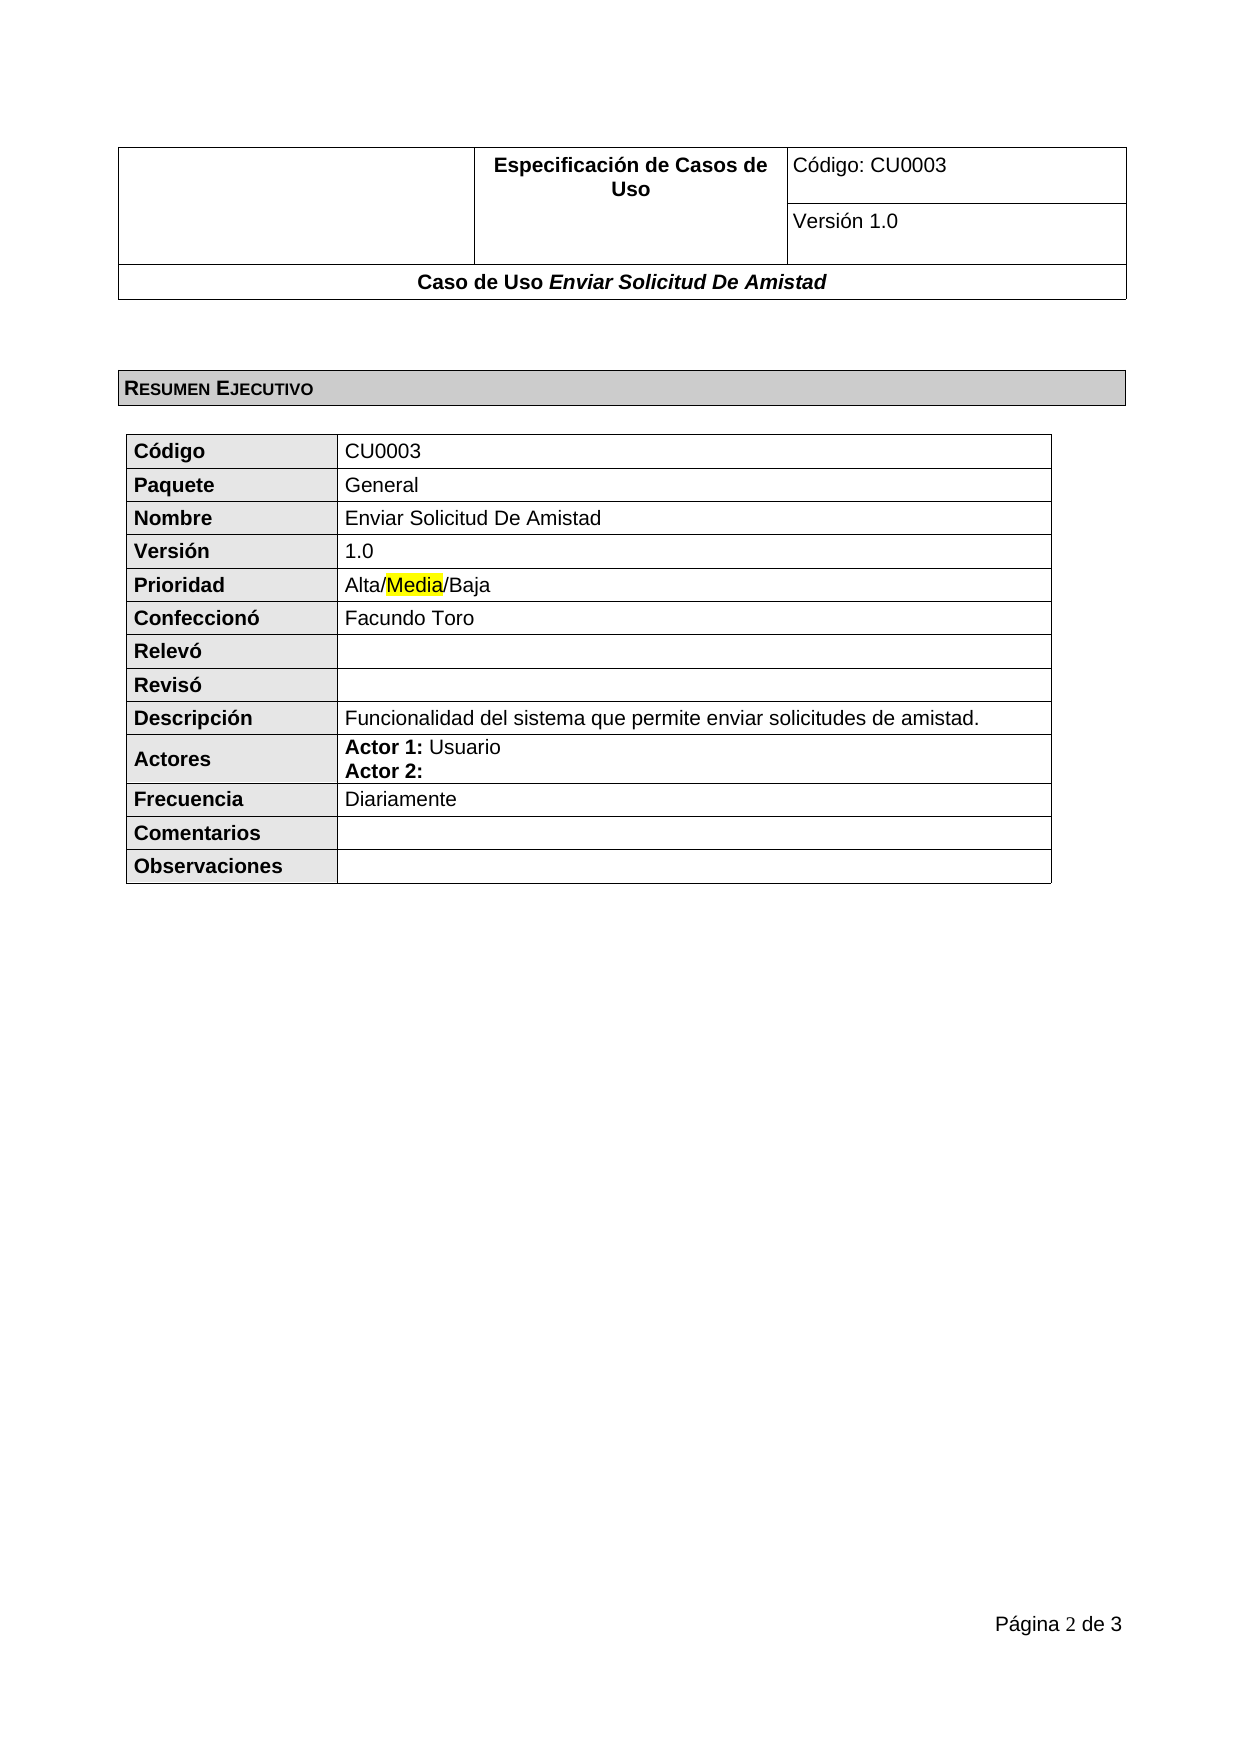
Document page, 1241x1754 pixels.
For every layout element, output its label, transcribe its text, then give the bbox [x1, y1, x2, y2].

table_cell Nombre [127, 502, 337, 534]
table_cell Paquete [127, 469, 337, 501]
table_cell Descripción [127, 702, 337, 734]
table_cell Relevó [127, 635, 337, 668]
table_cell Prioridad [127, 569, 337, 601]
table_cell Frecuencia [127, 784, 337, 816]
table_cell General [338, 469, 1051, 501]
table_cell [338, 635, 1051, 668]
table_cell Alta/Media/Baja [338, 569, 1051, 601]
table_cell Versión [127, 535, 337, 568]
table_cell Facundo Toro [338, 602, 1051, 634]
table_header Código [127, 435, 337, 468]
table_cell 1.0 [338, 535, 1051, 568]
table_cell [338, 850, 1051, 882]
table_cell Comentarios [127, 817, 337, 849]
table_cell [338, 817, 1051, 849]
table_cell Observaciones [127, 850, 337, 882]
table_cell Enviar Solicitud De Amistad [338, 502, 1051, 534]
table_cell Diariamente [338, 784, 1051, 816]
table_header CU0003 [338, 435, 1051, 468]
table_cell Confeccionó [127, 602, 337, 634]
table_cell [338, 669, 1051, 701]
table_header Resumen Ejecutivo [119, 371, 1125, 405]
table_cell Actores [127, 735, 337, 782]
table_cell Actor 1: Usuario Actor 2: [338, 735, 1051, 782]
table_cell Revisó [127, 669, 337, 701]
table_cell Funcionalidad del sistema que permite enviar solicitudes de amistad. [338, 702, 1051, 734]
